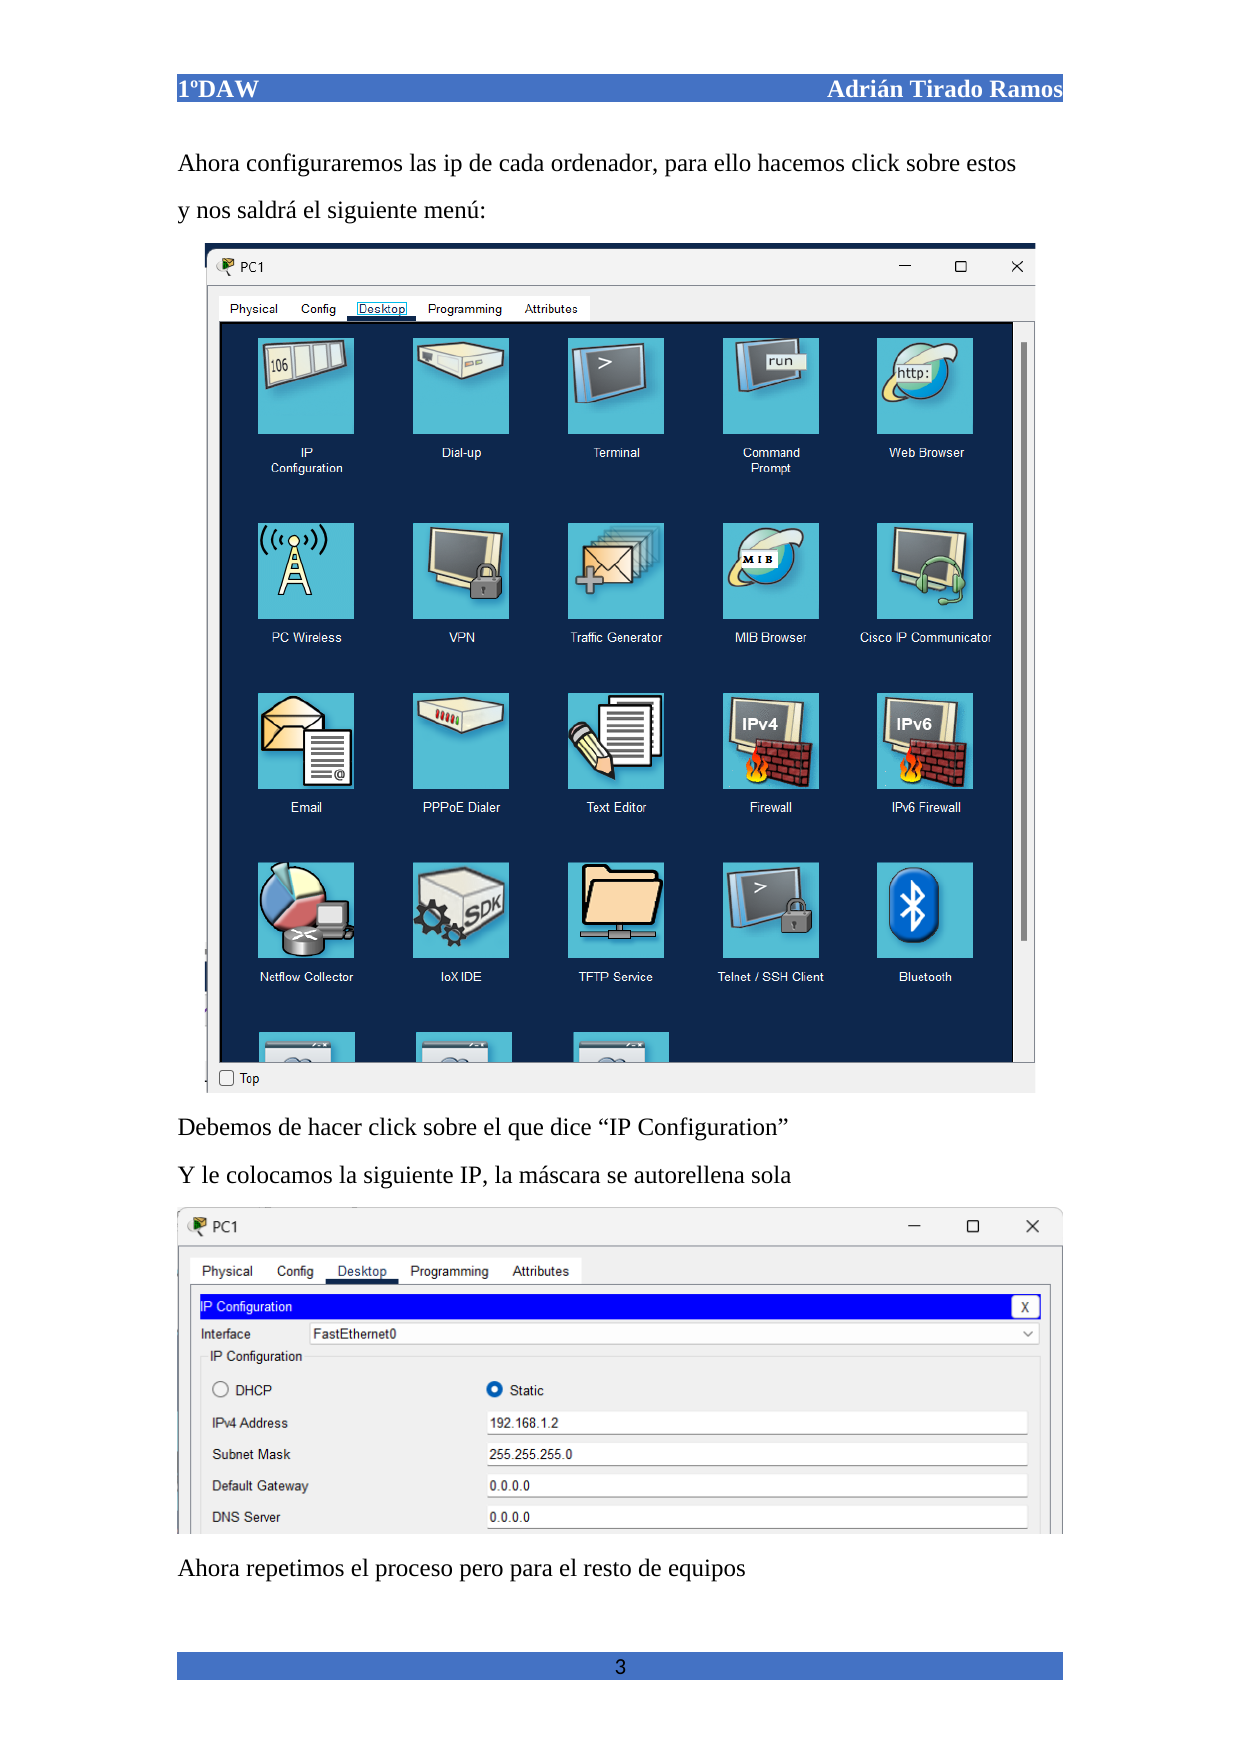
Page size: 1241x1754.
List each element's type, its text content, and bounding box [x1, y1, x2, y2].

text Y le colocamos la siguiente IP, la máscara se autorellena sola [177, 1160, 1063, 1188]
text Ahora configuraremos las ip de cada ordenador, para ello hacemos click sobre estos [177, 148, 1063, 176]
text y nos saldrá el siguiente menú: [177, 195, 1063, 224]
picture [177, 1207, 1063, 1534]
text Debemos de hacer click sobre el que dice “IP Configuration” [177, 1112, 1063, 1141]
text Ahora repetimos el proceso pero para el resto de equipos [177, 1553, 1063, 1581]
picture [204, 243, 1036, 1093]
